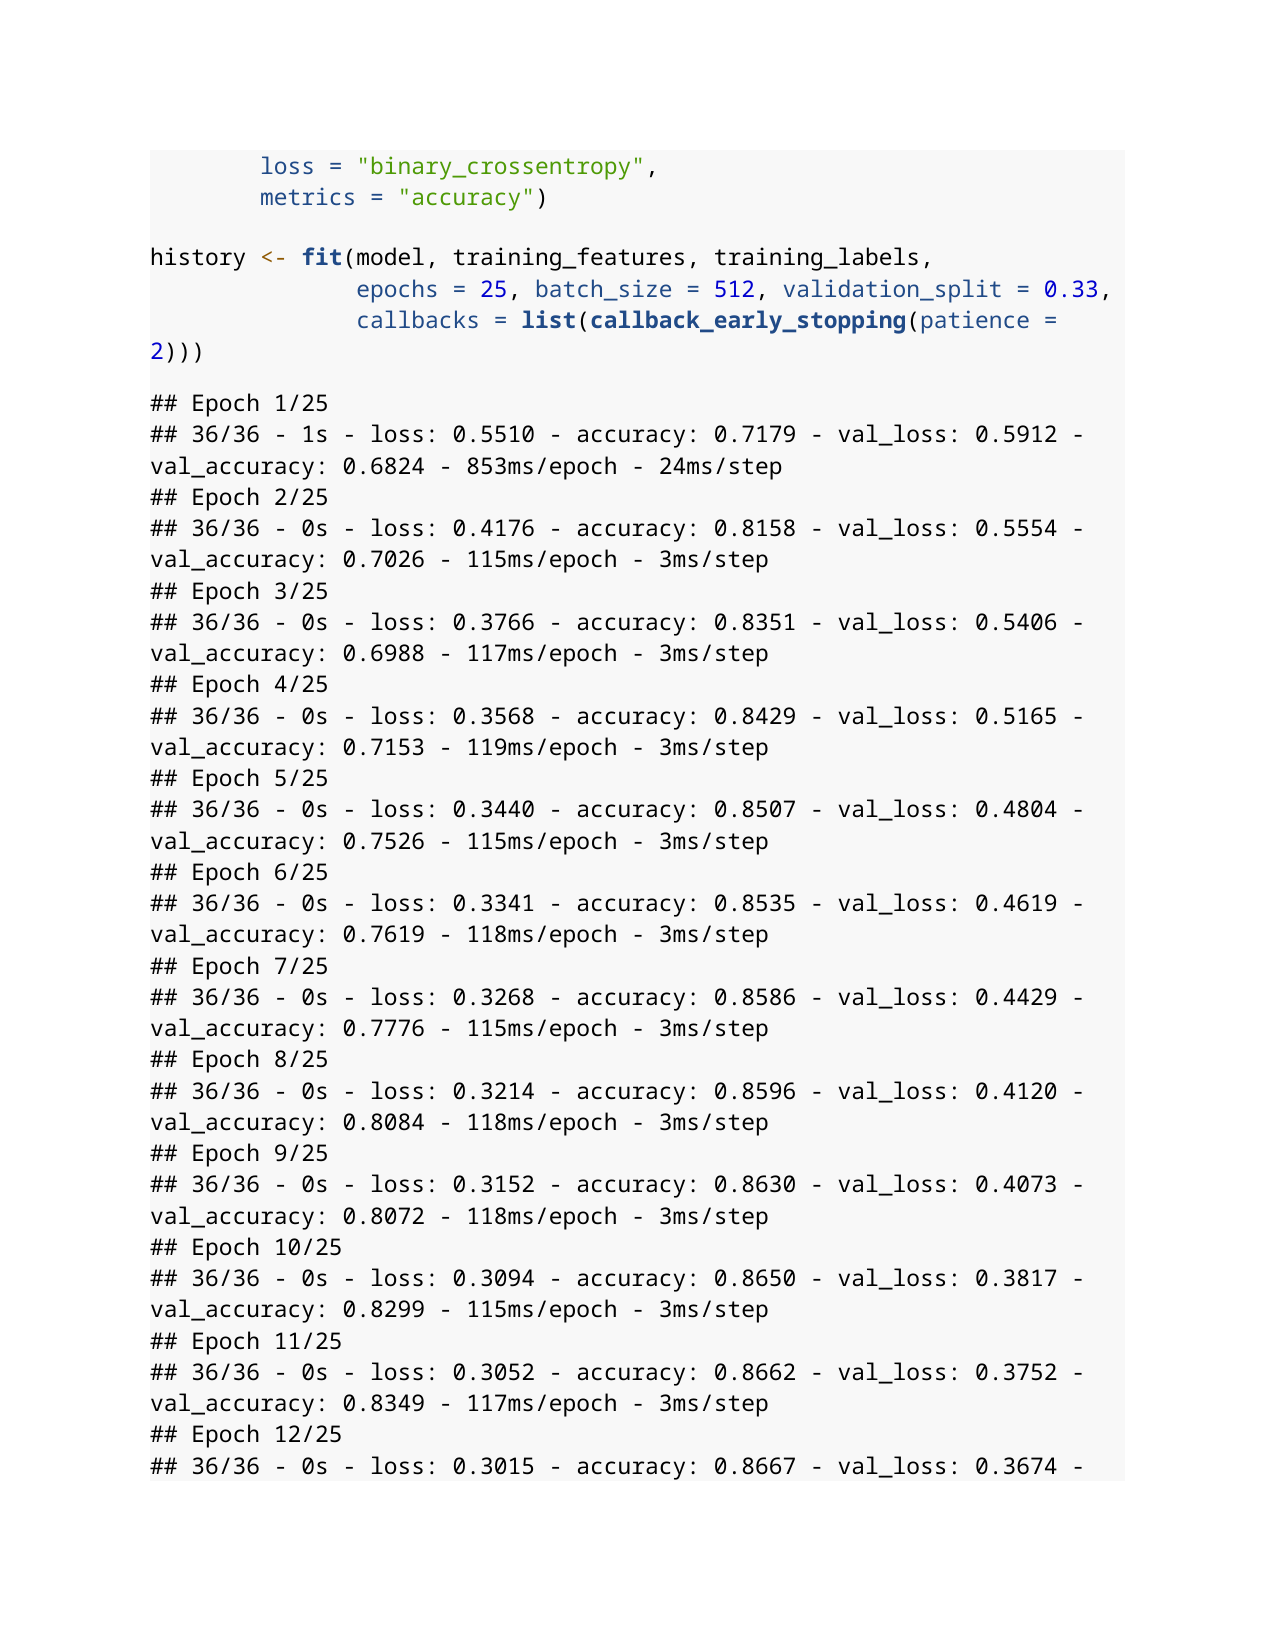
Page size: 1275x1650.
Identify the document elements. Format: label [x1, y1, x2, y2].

text [150, 387, 1125, 1481]
text [150, 150, 1125, 366]
